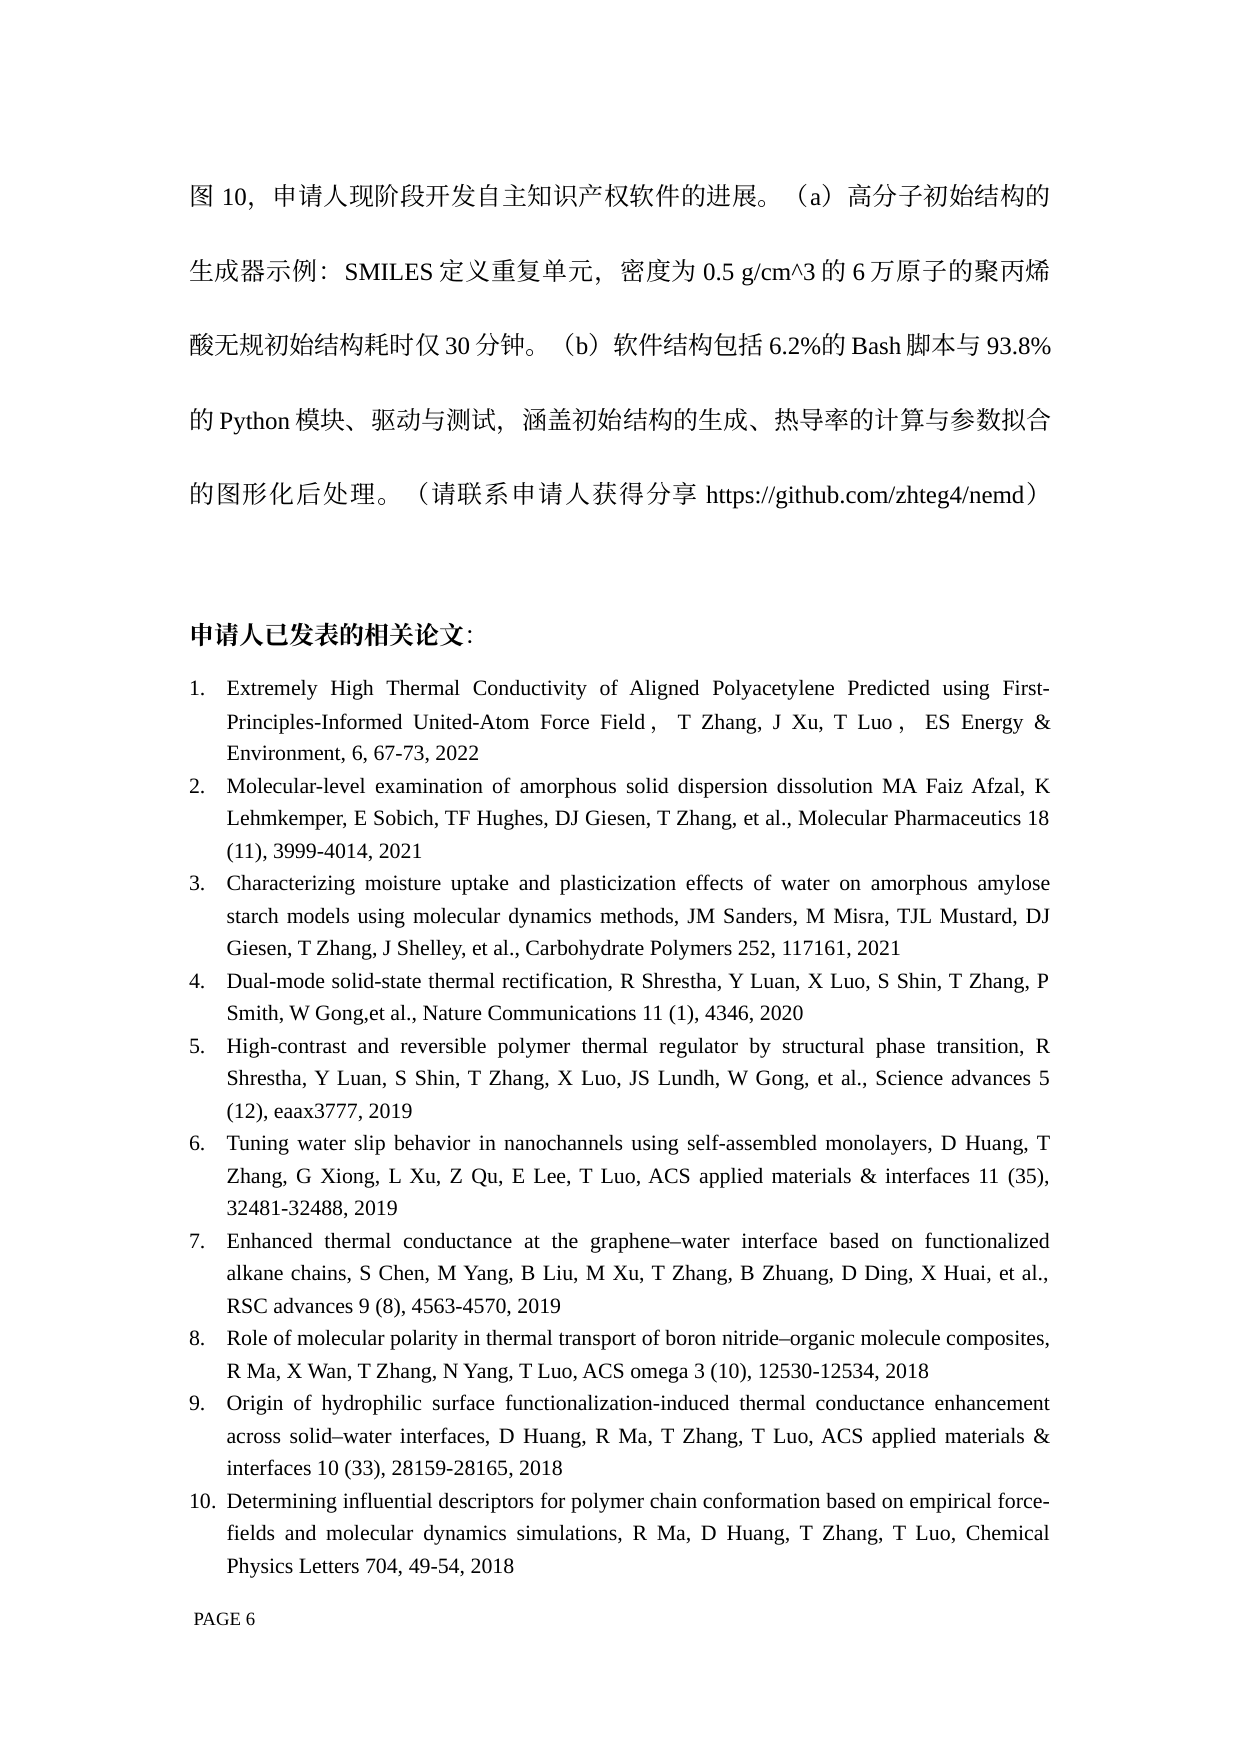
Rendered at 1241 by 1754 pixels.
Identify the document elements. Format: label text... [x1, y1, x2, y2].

list High-contrast and reversible polymer thermal regulator by structural phase transition, R Shrestha, Y Luan, S Shin, T Zhang, X Luo, JS Lundh, W Gong, et al., Science advances 5 (12), eaax3777, 2019 [189, 1029, 1051, 1126]
list Extremely High Thermal Conductivity of Aligned Polyacetylene Predicted using First-Principles-Informed United-Atom Force Field，T Zhang, J Xu, T Luo，ES Energy & Environment, 6, 67-73, 2022 [189, 671, 1051, 769]
list Determining influential descriptors for polymer chain conformation based on empirical force-fields and molecular dynamics simulations, R Ma, D Huang, T Zhang, T Luo, Chemical Physics Letters 704, 49-54, 2018 [189, 1484, 1051, 1581]
text 图 10，申请人现阶段开发自主知识产权软件的进展。（a）高分子初始结构的生成器示例：SMILES定义重复单元，密度为0.5 g/cm^3的6万原子的聚丙烯酸无规初始结构耗时仅30分钟。（b）软件结构包括6.2%的Bash脚本与93.8%的Python模块、驱动与测试，涵盖初始结构的生成、热导率的计算与参数拟合的图形化后处理。（请联系申请人获得分享https://github.com/zhteg4/nemd） [189, 162, 1051, 526]
list Dual-mode solid-state thermal rectification, R Shrestha, Y Luan, X Luo, S Shin, T Zhang, P Smith, W Gong,et al., Nature Communications 11 (1), 4346, 2020 [189, 964, 1051, 1029]
list Characterizing moisture uptake and plasticization effects of water on amorphous amylose starch models using molecular dynamics methods, JM Sanders, M Misra, TJL Mustard, DJ Giesen, T Zhang, J Shelley, et al., Carbohydrate Polymers 252, 117161, 2021 [189, 866, 1051, 964]
list Tuning water slip behavior in nanochannels using self-assembled monolayers, D Huang, T Zhang, G Xiong, L Xu, Z Qu, E Lee, T Luo, ACS applied materials & interfaces 11 (35), 32481-32488, 2019 [189, 1126, 1051, 1224]
list Enhanced thermal conductance at the graphene–water interface based on functionalized alkane chains, S Chen, M Yang, B Liu, M Xu, T Zhang, B Zhuang, D Ding, X Huai, et al., RSC advances 9 (8), 4563-4570, 2019 [189, 1224, 1051, 1321]
text 申请人已发表的相关论文： [189, 601, 1051, 666]
list Molecular-level examination of amorphous solid dispersion dissolution MA Faiz Afzal, K Lehmkemper, E Sobich, TF Hughes, DJ Giesen, T Zhang, et al., Molecular Pharmaceutics 18 (11), 3999-4014, 2021 [189, 769, 1051, 866]
list Origin of hydrophilic surface functionalization-induced thermal conductance enhancement across solid–water interfaces, D Huang, R Ma, T Zhang, T Luo, ACS applied materials & interfaces 10 (33), 28159-28165, 2018 [189, 1386, 1051, 1484]
list Role of molecular polarity in thermal transport of boron nitride–organic molecule composites, R Ma, X Wan, T Zhang, N Yang, T Luo, ACS omega 3 (10), 12530-12534, 2018 [189, 1321, 1051, 1386]
